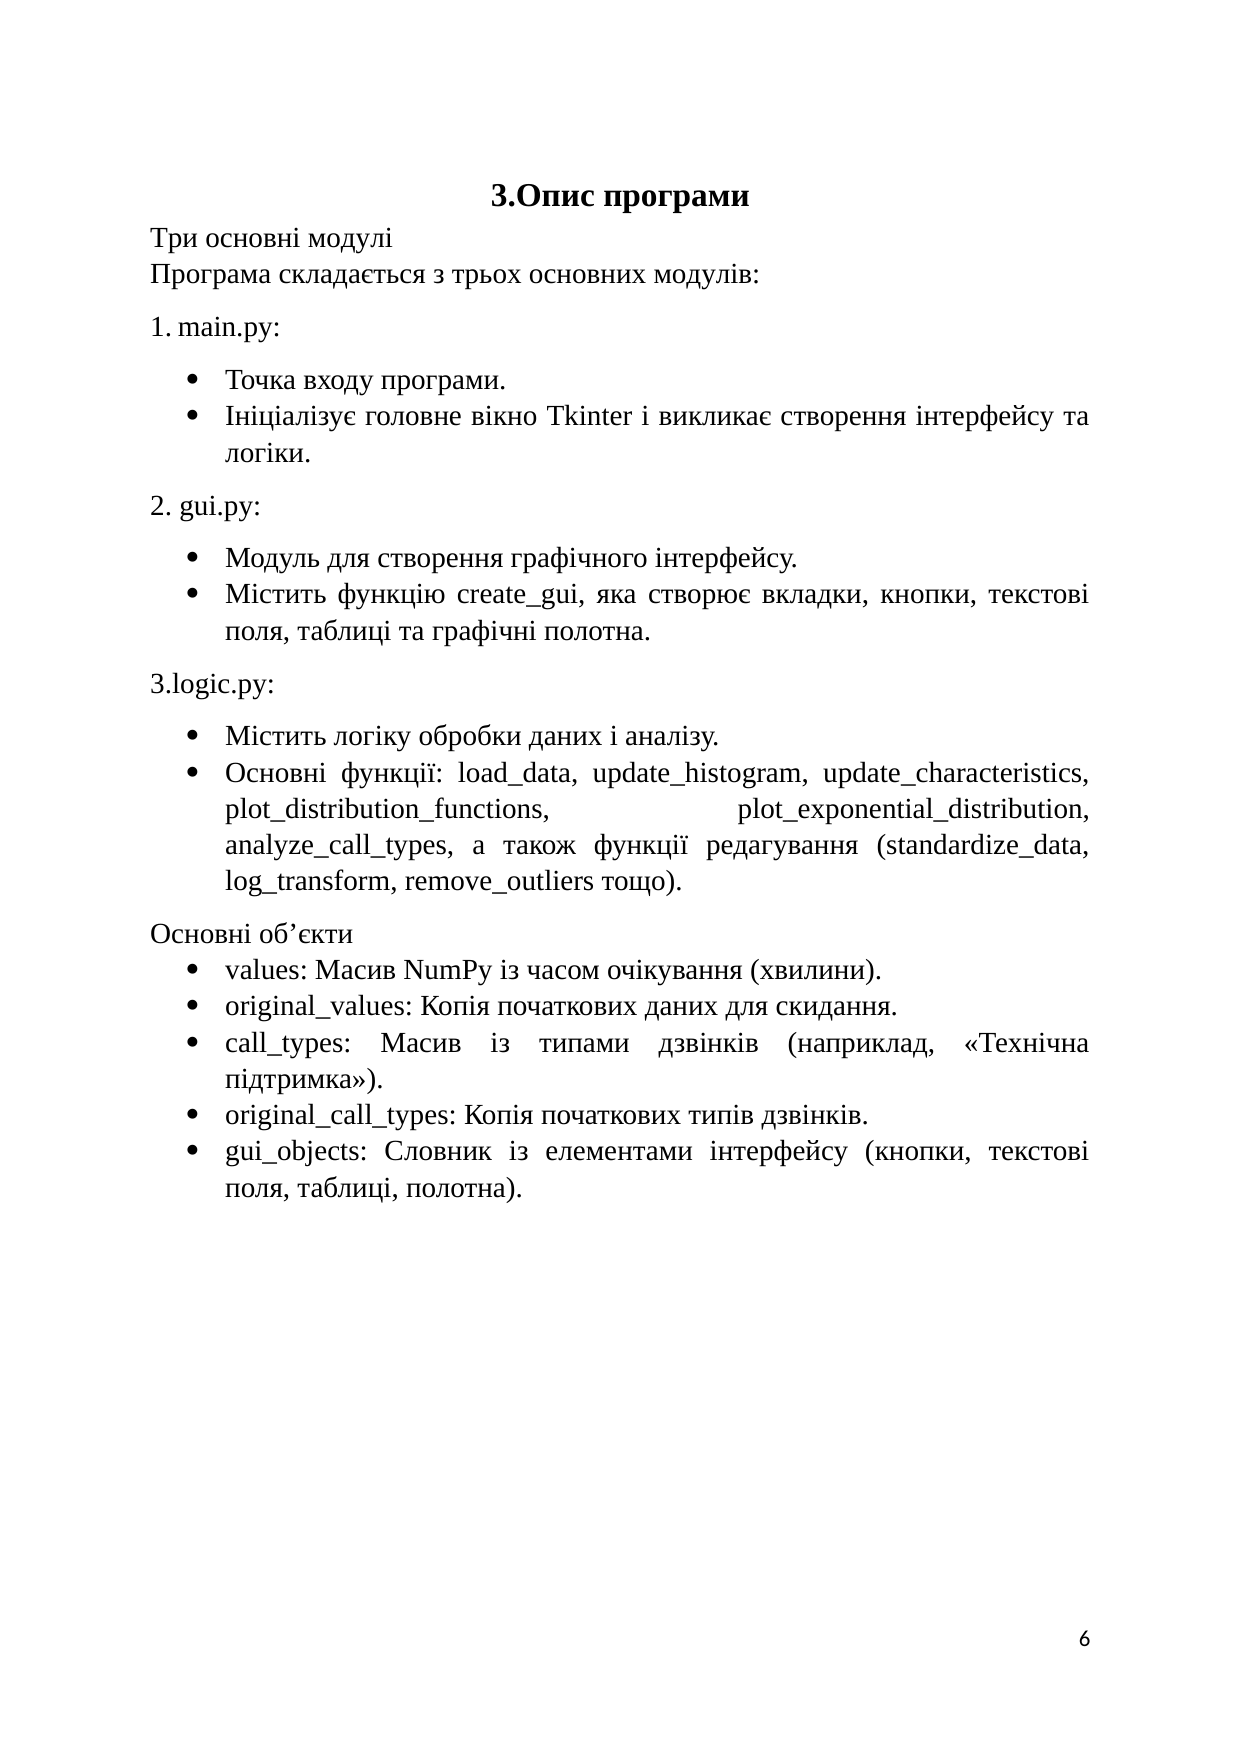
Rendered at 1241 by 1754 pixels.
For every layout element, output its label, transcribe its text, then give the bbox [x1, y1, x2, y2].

list original_values: Копія початкових даних для скидання. [187, 988, 1090, 1022]
list gui_objects: Словник із елементами інтерфейсу (кнопки, текстові поля, таблиці, полотна). [187, 1133, 1090, 1203]
text Програма складається з трьох основних модулів: [150, 257, 1090, 290]
subtitle 3.Опис програми [150, 175, 1090, 213]
subtitle Три основні модулі [150, 221, 1090, 254]
text 1. main.py: [150, 309, 1090, 343]
list Точка входу програми. [187, 362, 1090, 396]
list Модуль для створення графічного інтерфейсу. [187, 540, 1090, 574]
text 3.logic.py: [150, 666, 1090, 699]
list Містить логіку обробки даних і аналізу. [187, 718, 1090, 752]
text 2. gui.py: [150, 488, 1090, 521]
list Основні функції: load_data, update_histogram, update_characteristics, plot_distribution_functions, plot_exponential_distribution, analyze_call_types, а також функції редагування (standardize_data, log_transform, remove_outliers тощо). [187, 755, 1090, 897]
list call_types: Масив із типами дзвінків (наприклад, «Технічна підтримка»). [187, 1025, 1090, 1094]
list Містить функцію create_gui, яка створює вкладки, кнопки, текстові поля, таблиці та графічні полотна. [187, 577, 1090, 646]
list values: Масив NumPy із часом очікування (хвилини). [187, 952, 1090, 986]
list original_call_types: Копія початкових типів дзвінків. [187, 1097, 1090, 1131]
subtitle Основні об’єкти [150, 916, 1090, 950]
list Ініціалізує головне вікно Tkinter і викликає створення інтерфейсу та логіки. [187, 398, 1090, 468]
